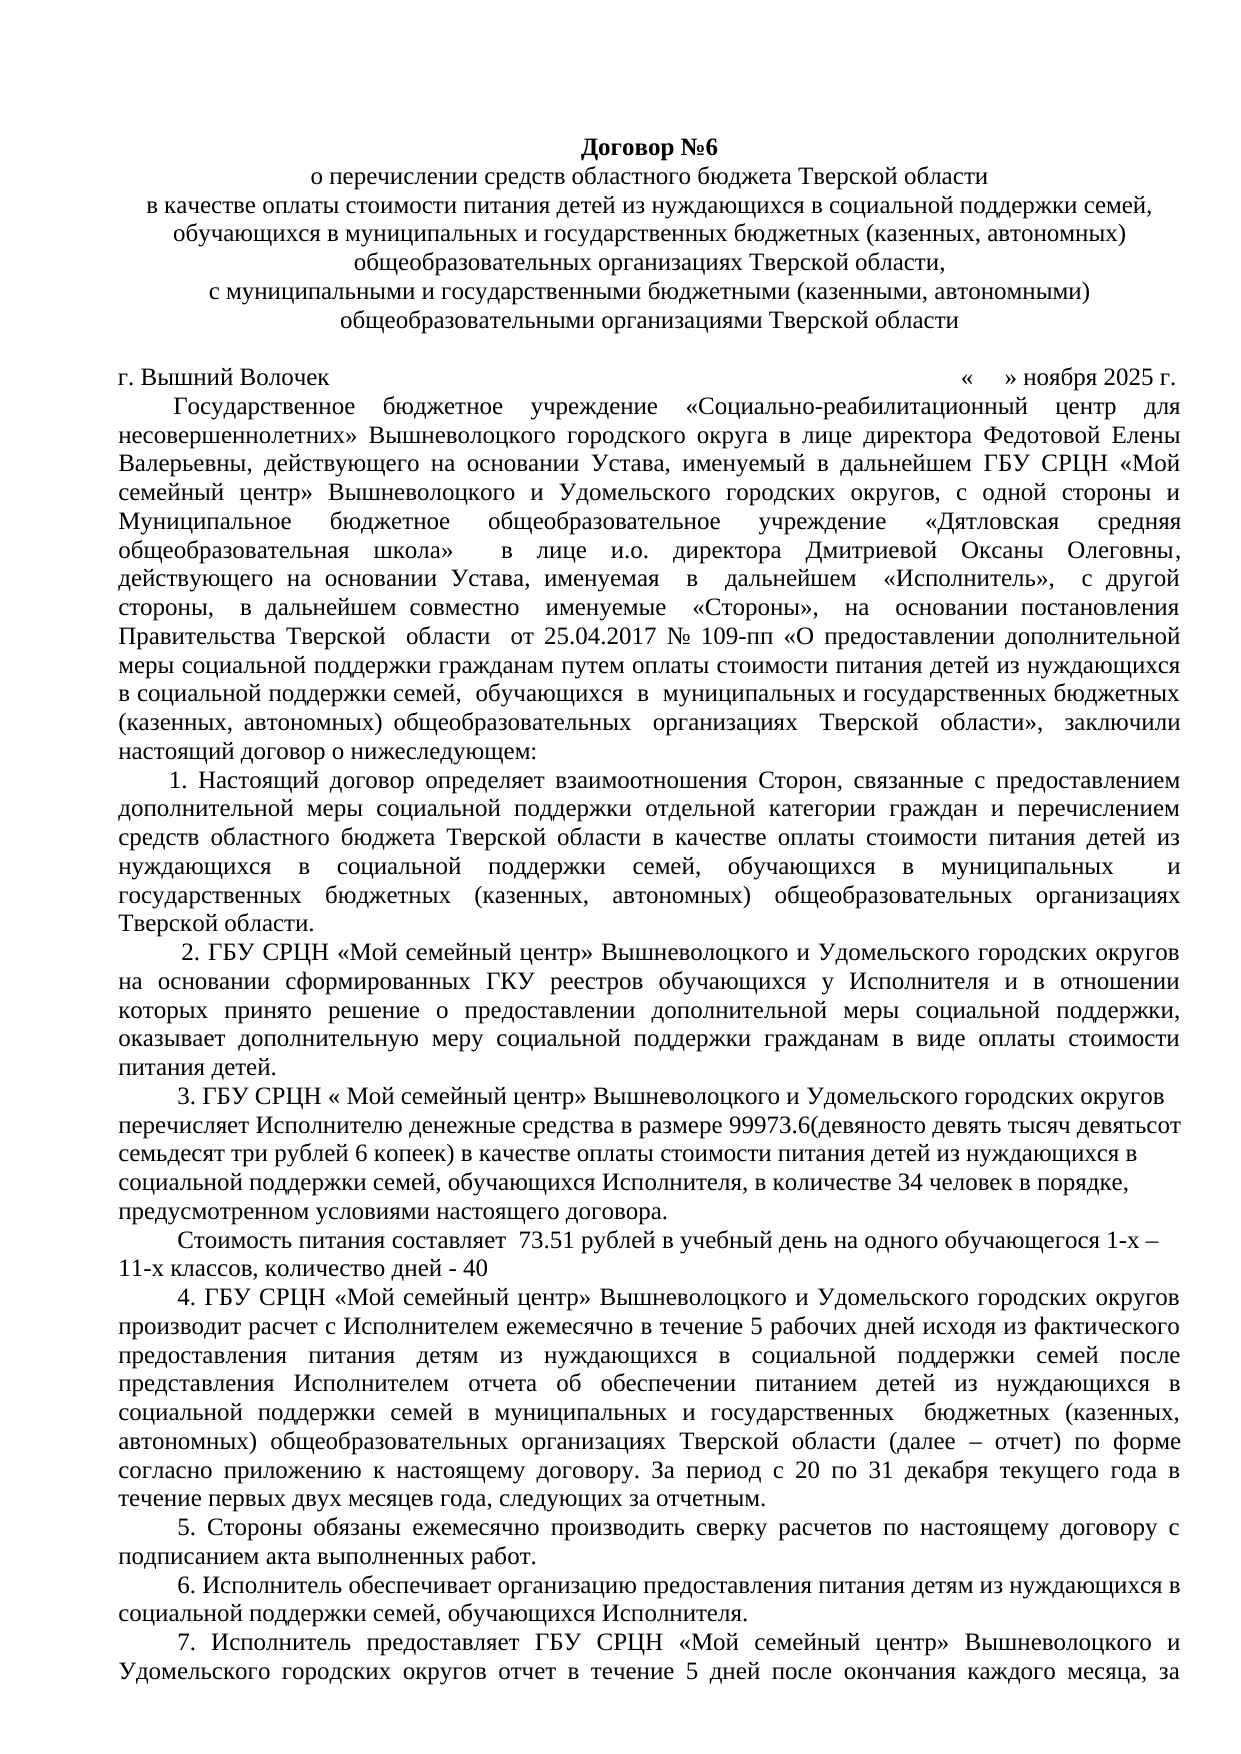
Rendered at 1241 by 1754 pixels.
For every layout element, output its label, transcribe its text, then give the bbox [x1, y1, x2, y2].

text Стоимость питания составляет 73.51 рублей в учебный день на одного обучающегося 1-х – 11-х классов, количество дней - 40 [118, 1225, 1181, 1282]
text в качестве оплаты стоимости питания детей из нуждающихся в социальной поддержки семей, обучающихся в муниципальных и государственных бюджетных (казенных, автономных) [118, 190, 1181, 247]
text 2. ГБУ СРЦН «Мой семейный центр» Вышневолоцкого и Удомельского городских округов на основании сформированных ГКУ реестров обучающихся у Исполнителя и в отношении которых принято решение о предоставлении дополнительной меры социальной поддержки, оказывает дополнительную меру социальной поддержки гражданам в виде оплаты стоимости питания детей. [118, 937, 1181, 1081]
text с муниципальными и государственными бюджетными (казенными, автономными) [118, 276, 1181, 305]
text 6. Исполнитель обеспечивает организацию предоставления питания детям из нуждающихся в социальной поддержки семей, обучающихся Исполнителя. [118, 1570, 1181, 1627]
text 5. Стороны обязаны ежемесячно производить сверку расчетов по настоящему договору с подписанием акта выполненных работ. [118, 1512, 1181, 1570]
text Договор №6 [118, 132, 1181, 161]
text 1. Настоящий договор определяет взаимоотношения Сторон, связанные с предоставлением дополнительной меры социальной поддержки отдельной категории граждан и перечислением средств областного бюджета Тверской области в качестве оплаты стоимости питания детей из нуждающихся в социальной поддержки семей, обучающихся в муниципальных и государственных бюджетных (казенных, автономных) общеобразовательных организациях Тверской области. [118, 765, 1181, 937]
text г. Вышний Волочек « » ноября 2025 г. [118, 362, 1181, 391]
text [118, 1627, 1181, 1685]
text о перечислении средств областного бюджета Тверской области [118, 161, 1181, 190]
text 4. ГБУ СРЦН «Мой семейный центр» Вышневолоцкого и Удомельского городских округов производит расчет с Исполнителем ежемесячно в течение 5 рабочих дней исходя из фактического предоставления питания детям из нуждающихся в социальной поддержки семей после представления Исполнителем отчета об обеспечении питанием детей из нуждающихся в социальной поддержки семей в муниципальных и государственных бюджетных (казенных, автономных) общеобразовательных организациях Тверской области (далее – отчет) по форме согласно приложению к настоящему договору. За период с 20 по 31 декабря текущего года в течение первых двух месяцев года, следующих за отчетным. [118, 1282, 1181, 1512]
text 3. ГБУ СРЦН « Мой семейный центр» Вышневолоцкого и Удомельского городских округов перечисляет Исполнителю денежные средства в размере 99973.6(девяносто девять тысяч девятьсот семьдесят три рублей 6 копеек) в качестве оплаты стоимости питания детей из нуждающихся в социальной поддержки семей, обучающихся Исполнителя, в количестве 34 человек в порядке, предусмотренном условиями настоящего договора. [118, 1081, 1181, 1225]
text Государственное бюджетное учреждение «Социально-реабилитационный центр для несовершеннолетних» Вышневолоцкого городского округа в лице директора Федотовой Елены Валерьевны, действующего на основании Устава, именуемый в дальнейшем ГБУ СРЦН «Мой семейный центр» Вышневолоцкого и Удомельского городских округов, с одной стороны и Муниципальное бюджетное общеобразовательное учреждение «Дятловская средняя общеобразовательная школа» в лице и.о. директора Дмитриевой Оксаны Олеговны, действующего на основании Устава, именуемая в дальнейшем «Исполнитель», с другой стороны, в дальнейшем совместно именуемые «Стороны», на основании постановления Правительства Тверской области от 25.04.2017 № 109-пп «О предоставлении дополнительной меры социальной поддержки гражданам путем оплаты стоимости питания детей из нуждающихся в социальной поддержки семей, обучающихся в муниципальных и государственных бюджетных (казенных, автономных) общеобразовательных организациях Тверской области», заключили настоящий договор о нижеследующем: [118, 391, 1181, 765]
text общеобразовательными организациями Тверской области [118, 305, 1181, 333]
text общеобразовательных организациях Тверской области, [118, 247, 1181, 276]
